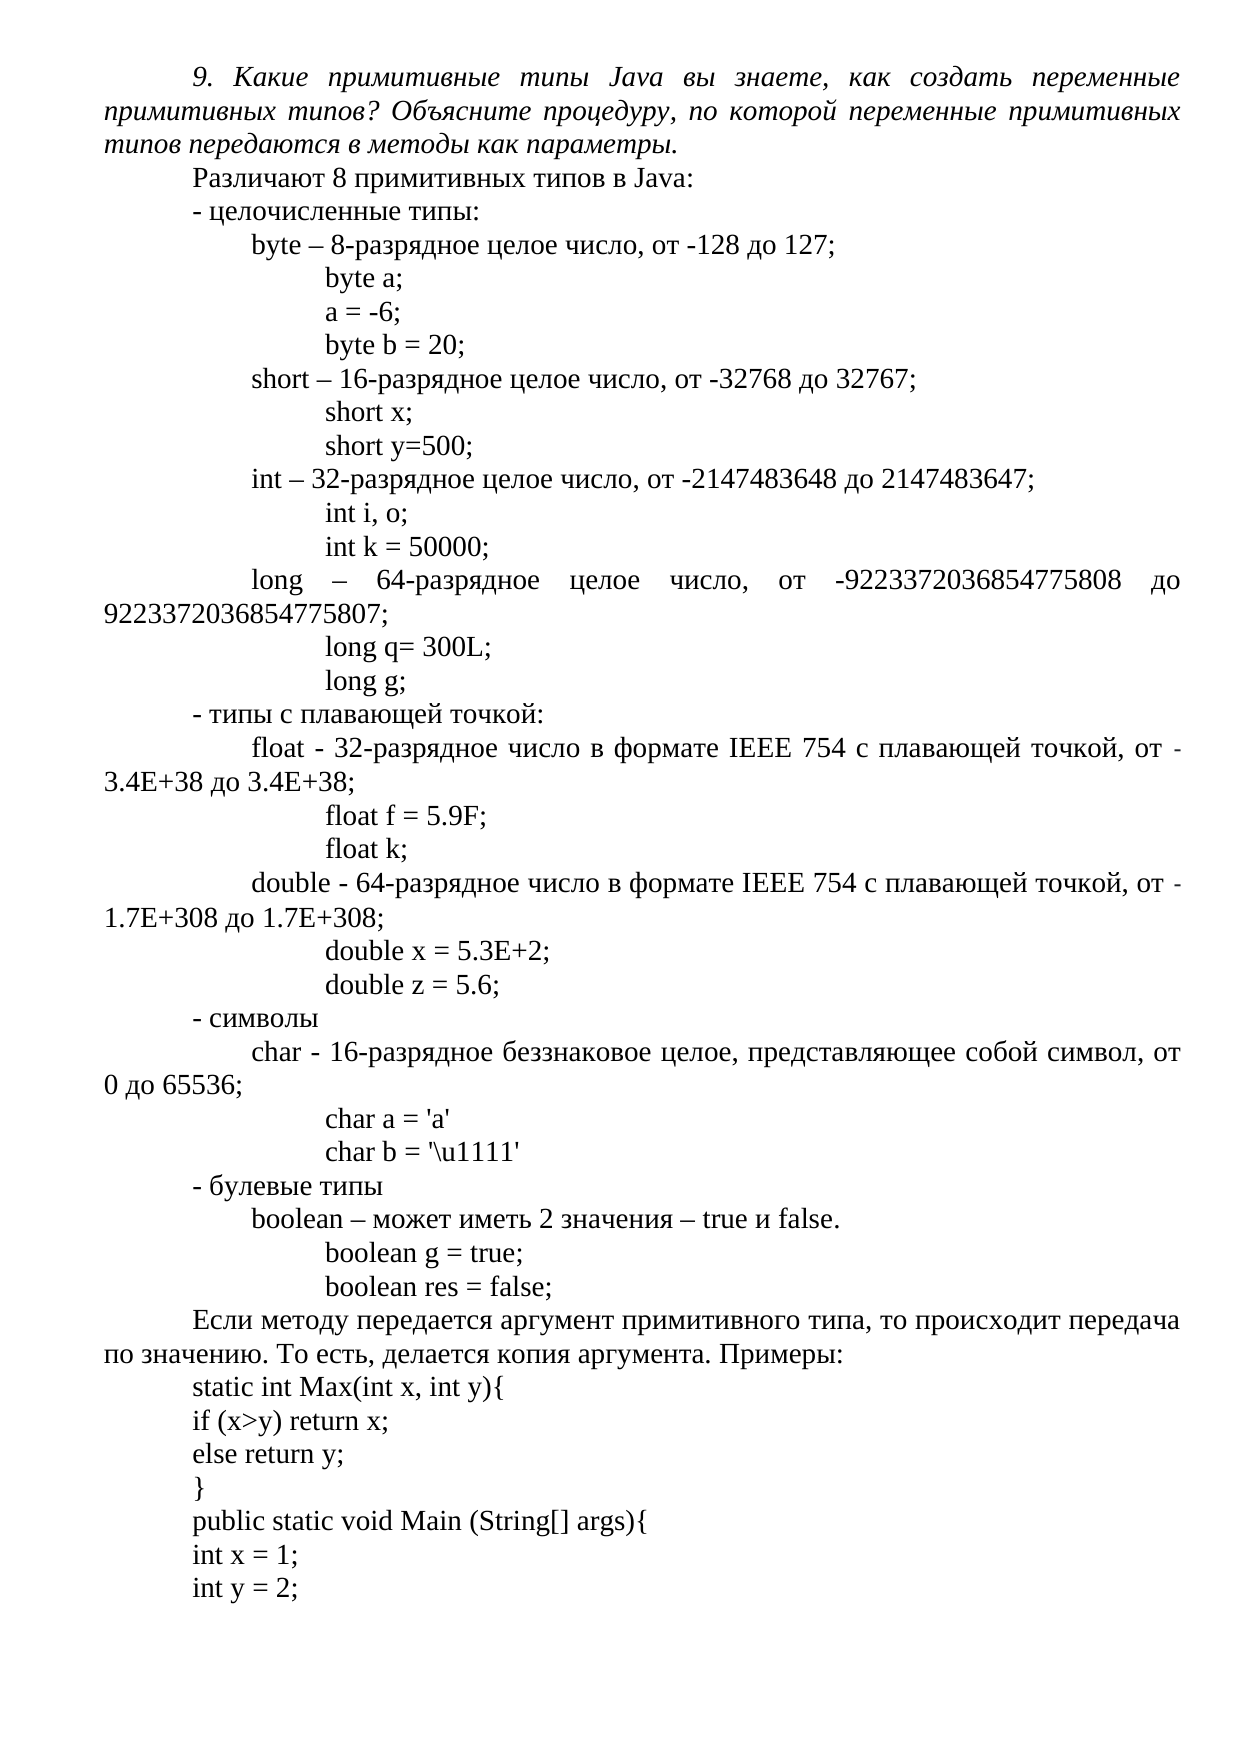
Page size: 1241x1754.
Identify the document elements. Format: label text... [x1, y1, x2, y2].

text long – 64-разрядное целое число, от -9223372036854775808 до 9223372036854775807; [103, 562, 1181, 629]
text double - 64-разрядное число в формате IEEE 754 с плавающей точкой, от -1.7E+308 до 1.7E+308; [103, 865, 1181, 933]
text long g; [103, 663, 1181, 696]
text char a = 'a' [103, 1101, 1181, 1134]
text int – 32-разрядное целое число, от -2147483648 до 2147483647; [103, 462, 1181, 495]
text - целочисленные типы: [103, 193, 1181, 227]
text - булевые типы [103, 1168, 1181, 1202]
text short x; [103, 394, 1181, 428]
text float k; [103, 832, 1181, 865]
text boolean g = true; [103, 1235, 1181, 1269]
text if (x>y) return x; [103, 1403, 1181, 1436]
text boolean – может иметь 2 значения – true и false. [103, 1202, 1181, 1235]
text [103, 1503, 1181, 1537]
text double z = 5.6; [103, 967, 1181, 1000]
text a = -6; [103, 294, 1181, 327]
text else return y; [103, 1436, 1181, 1470]
text int x = 1; [103, 1537, 1181, 1571]
text long q= 300L; [103, 629, 1181, 663]
text Если методу передается аргумент примитивного типа, то происходит передача по значению. То есть, делается копия аргумента. Примеры: [103, 1302, 1181, 1369]
text 9. Какие примитивные типы Java вы знаете, как создать переменные примитивных типов? Объясните процедуру, по которой переменные примитивных типов передаются в методы как параметры. [103, 59, 1181, 160]
text int y = 2; [103, 1571, 1181, 1604]
text Различают 8 примитивных типов в Java: [103, 160, 1181, 193]
text float f = 5.9F; [103, 798, 1181, 832]
text boolean res = false; [103, 1269, 1181, 1302]
text } [103, 1470, 1181, 1503]
text byte b = 20; [103, 327, 1181, 361]
text short y=500; [103, 428, 1181, 462]
text static int Max(int x, int y){ [103, 1369, 1181, 1403]
text - типы с плавающей точкой: [103, 696, 1181, 730]
text char - 16-разрядное беззнаковое целое, представляющее собой символ, от 0 до 65536; [103, 1034, 1181, 1101]
text - символы [103, 1000, 1181, 1034]
text float - 32-разрядное число в формате IEEE 754 с плавающей точкой, от -3.4E+38 до 3.4E+38; [103, 730, 1181, 798]
text int k = 50000; [103, 529, 1181, 562]
text int i, o; [103, 495, 1181, 529]
text byte a; [103, 260, 1181, 294]
text char b = '\u1111' [103, 1134, 1181, 1168]
text short – 16-разрядное целое число, от -32768 до 32767; [103, 361, 1181, 394]
text double x = 5.3E+2; [103, 933, 1181, 967]
text byte – 8-разрядное целое число, от -128 до 127; [103, 227, 1181, 260]
